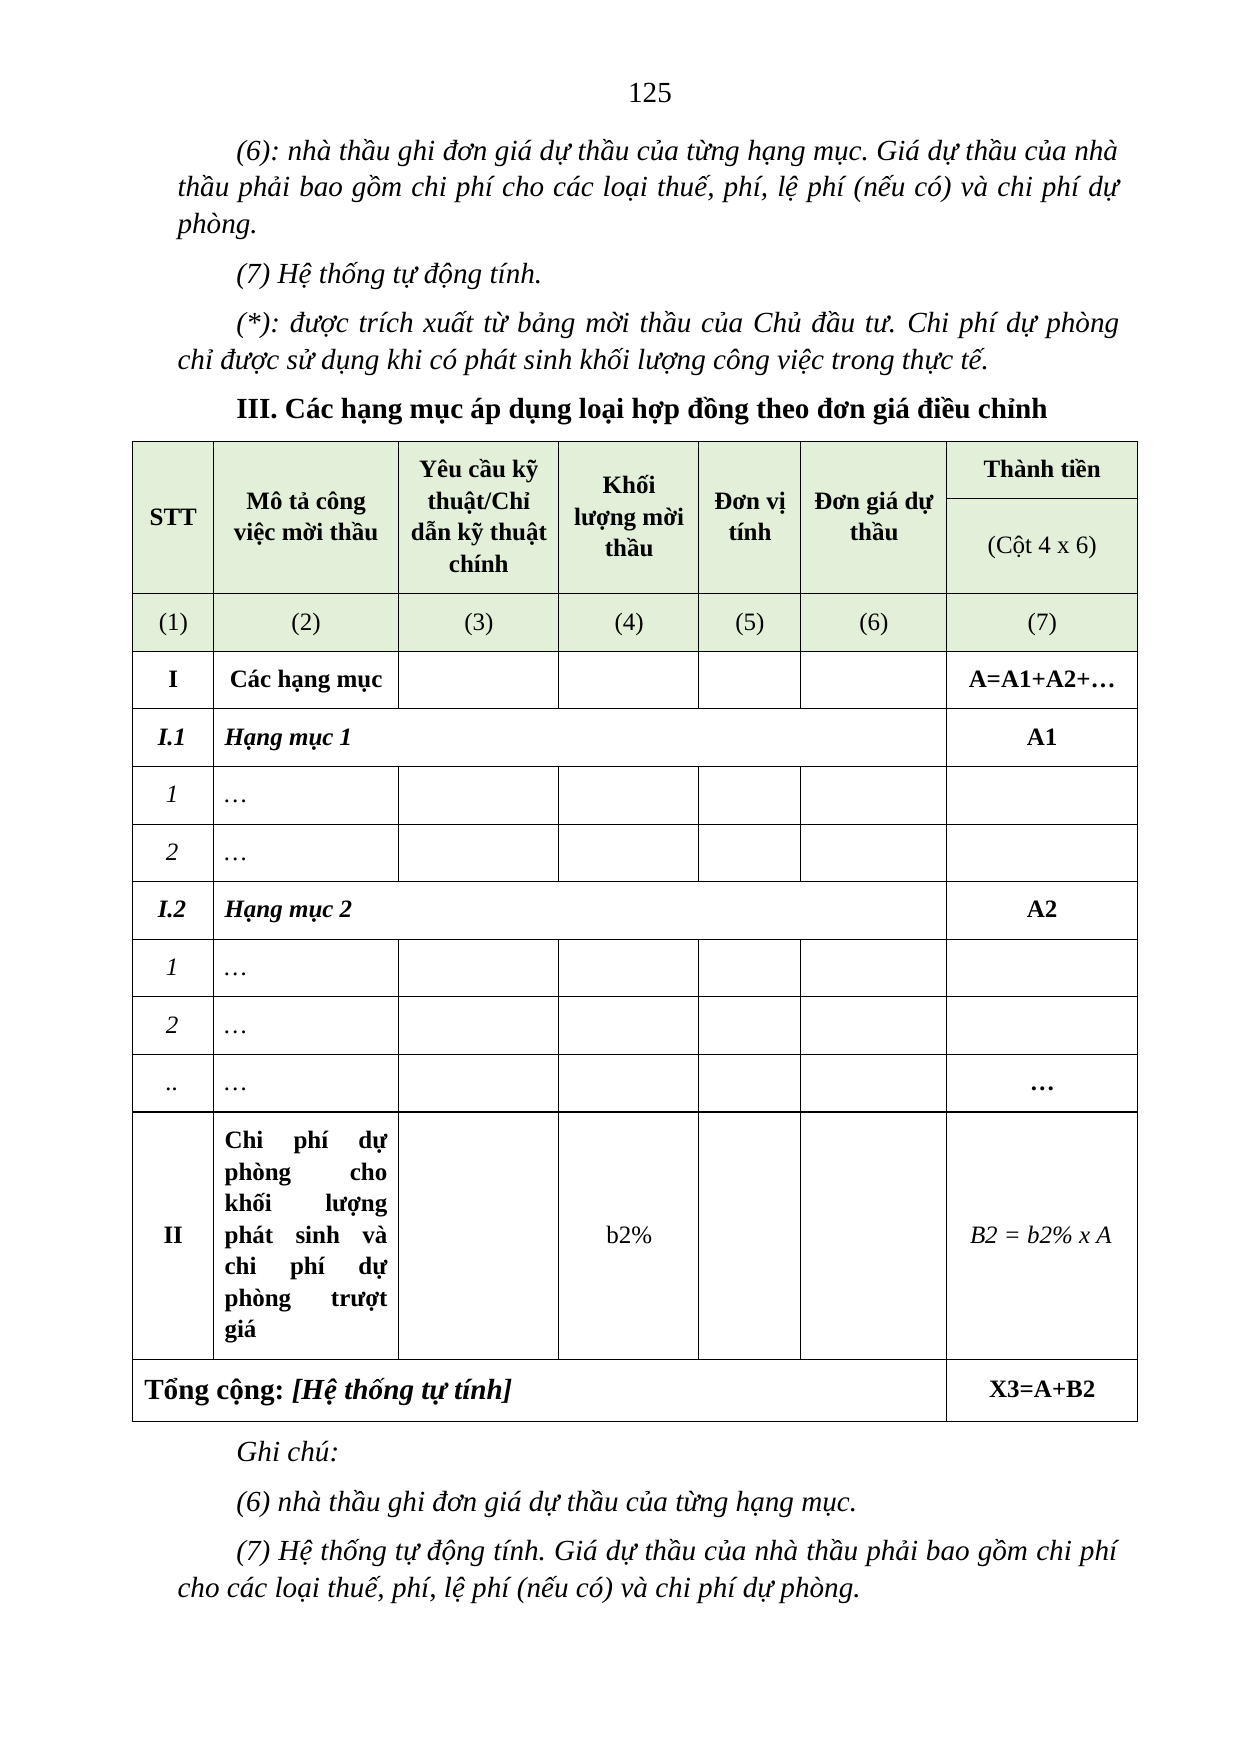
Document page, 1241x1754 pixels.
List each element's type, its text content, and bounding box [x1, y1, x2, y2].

table_cell (Cột 4 x 6) [947, 499, 1137, 593]
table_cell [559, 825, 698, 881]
table_cell (2) [214, 594, 398, 651]
table_cell (4) [559, 594, 698, 651]
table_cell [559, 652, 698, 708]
table_cell (7) [947, 594, 1137, 651]
text III. Các hạng mục áp dụng loại hợp đồng theo đơn giá điều chỉnh [177, 391, 1122, 425]
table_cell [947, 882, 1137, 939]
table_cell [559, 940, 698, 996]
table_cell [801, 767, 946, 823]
table_header Khối lượng mời thầu [559, 442, 698, 593]
table_cell (5) [699, 594, 800, 651]
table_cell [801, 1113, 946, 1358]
table_header Đơn giá dự thầu [801, 442, 946, 593]
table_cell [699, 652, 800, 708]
table_cell (3) [399, 594, 558, 651]
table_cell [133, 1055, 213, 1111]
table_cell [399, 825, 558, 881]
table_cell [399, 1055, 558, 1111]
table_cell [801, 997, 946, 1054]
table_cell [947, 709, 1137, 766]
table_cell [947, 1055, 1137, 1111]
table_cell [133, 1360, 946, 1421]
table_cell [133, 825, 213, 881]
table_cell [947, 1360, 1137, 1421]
text Ghi chú: [177, 1434, 1122, 1468]
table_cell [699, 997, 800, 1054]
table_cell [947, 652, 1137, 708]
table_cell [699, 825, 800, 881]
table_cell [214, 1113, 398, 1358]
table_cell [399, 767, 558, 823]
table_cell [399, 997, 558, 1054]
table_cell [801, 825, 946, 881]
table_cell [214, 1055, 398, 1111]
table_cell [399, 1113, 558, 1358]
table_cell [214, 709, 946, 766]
table_header STT [133, 442, 213, 593]
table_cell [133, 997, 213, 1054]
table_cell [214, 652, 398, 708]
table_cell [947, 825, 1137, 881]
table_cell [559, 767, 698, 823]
table_header Yêu cầu kỹ thuật/Chỉ dẫn kỹ thuật chính [399, 442, 558, 593]
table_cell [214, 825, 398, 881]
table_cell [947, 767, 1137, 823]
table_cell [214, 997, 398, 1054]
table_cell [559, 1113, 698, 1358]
text (6) nhà thầu ghi đơn giá dự thầu của từng hạng mục. [177, 1484, 1122, 1517]
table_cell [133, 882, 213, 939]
table_header Đơn vị tính [699, 442, 800, 593]
table_cell (6) [801, 594, 946, 651]
table_header Mô tả công việc mời thầu [214, 442, 398, 593]
text (7) Hệ thống tự động tính. [177, 256, 1122, 289]
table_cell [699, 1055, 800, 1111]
table_cell I [133, 652, 213, 708]
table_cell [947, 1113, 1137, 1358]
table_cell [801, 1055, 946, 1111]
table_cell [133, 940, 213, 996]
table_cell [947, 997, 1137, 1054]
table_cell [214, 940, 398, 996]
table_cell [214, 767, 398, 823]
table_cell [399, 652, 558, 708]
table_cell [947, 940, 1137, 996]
table_header Thành tiền [947, 442, 1137, 498]
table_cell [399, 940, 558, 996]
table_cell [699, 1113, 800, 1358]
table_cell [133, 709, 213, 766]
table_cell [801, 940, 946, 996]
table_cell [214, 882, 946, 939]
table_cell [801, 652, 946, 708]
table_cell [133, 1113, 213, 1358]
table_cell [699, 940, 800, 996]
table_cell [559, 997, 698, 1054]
text (6): nhà thầu ghi đơn giá dự thầu của từng hạng mục. Giá dự thầu của nhà thầu phải bao gồm chi phí cho các loại thuế, phí, lệ phí (nếu có) và chi phí dự phòng. [177, 133, 1122, 240]
text (7) Hệ thống tự động tính. Giá dự thầu của nhà thầu phải bao gồm chi phí cho các loại thuế, phí, lệ phí (nếu có) và chi phí dự phòng. [177, 1533, 1122, 1603]
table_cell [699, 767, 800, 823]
text (*): được trích xuất từ bảng mời thầu của Chủ đầu tư. Chi phí dự phòng chỉ được sử dụng khi có phát sinh khối lượng công việc trong thực tế. [177, 305, 1122, 376]
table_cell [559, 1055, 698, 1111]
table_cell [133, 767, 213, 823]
table_cell (1) [133, 594, 213, 651]
